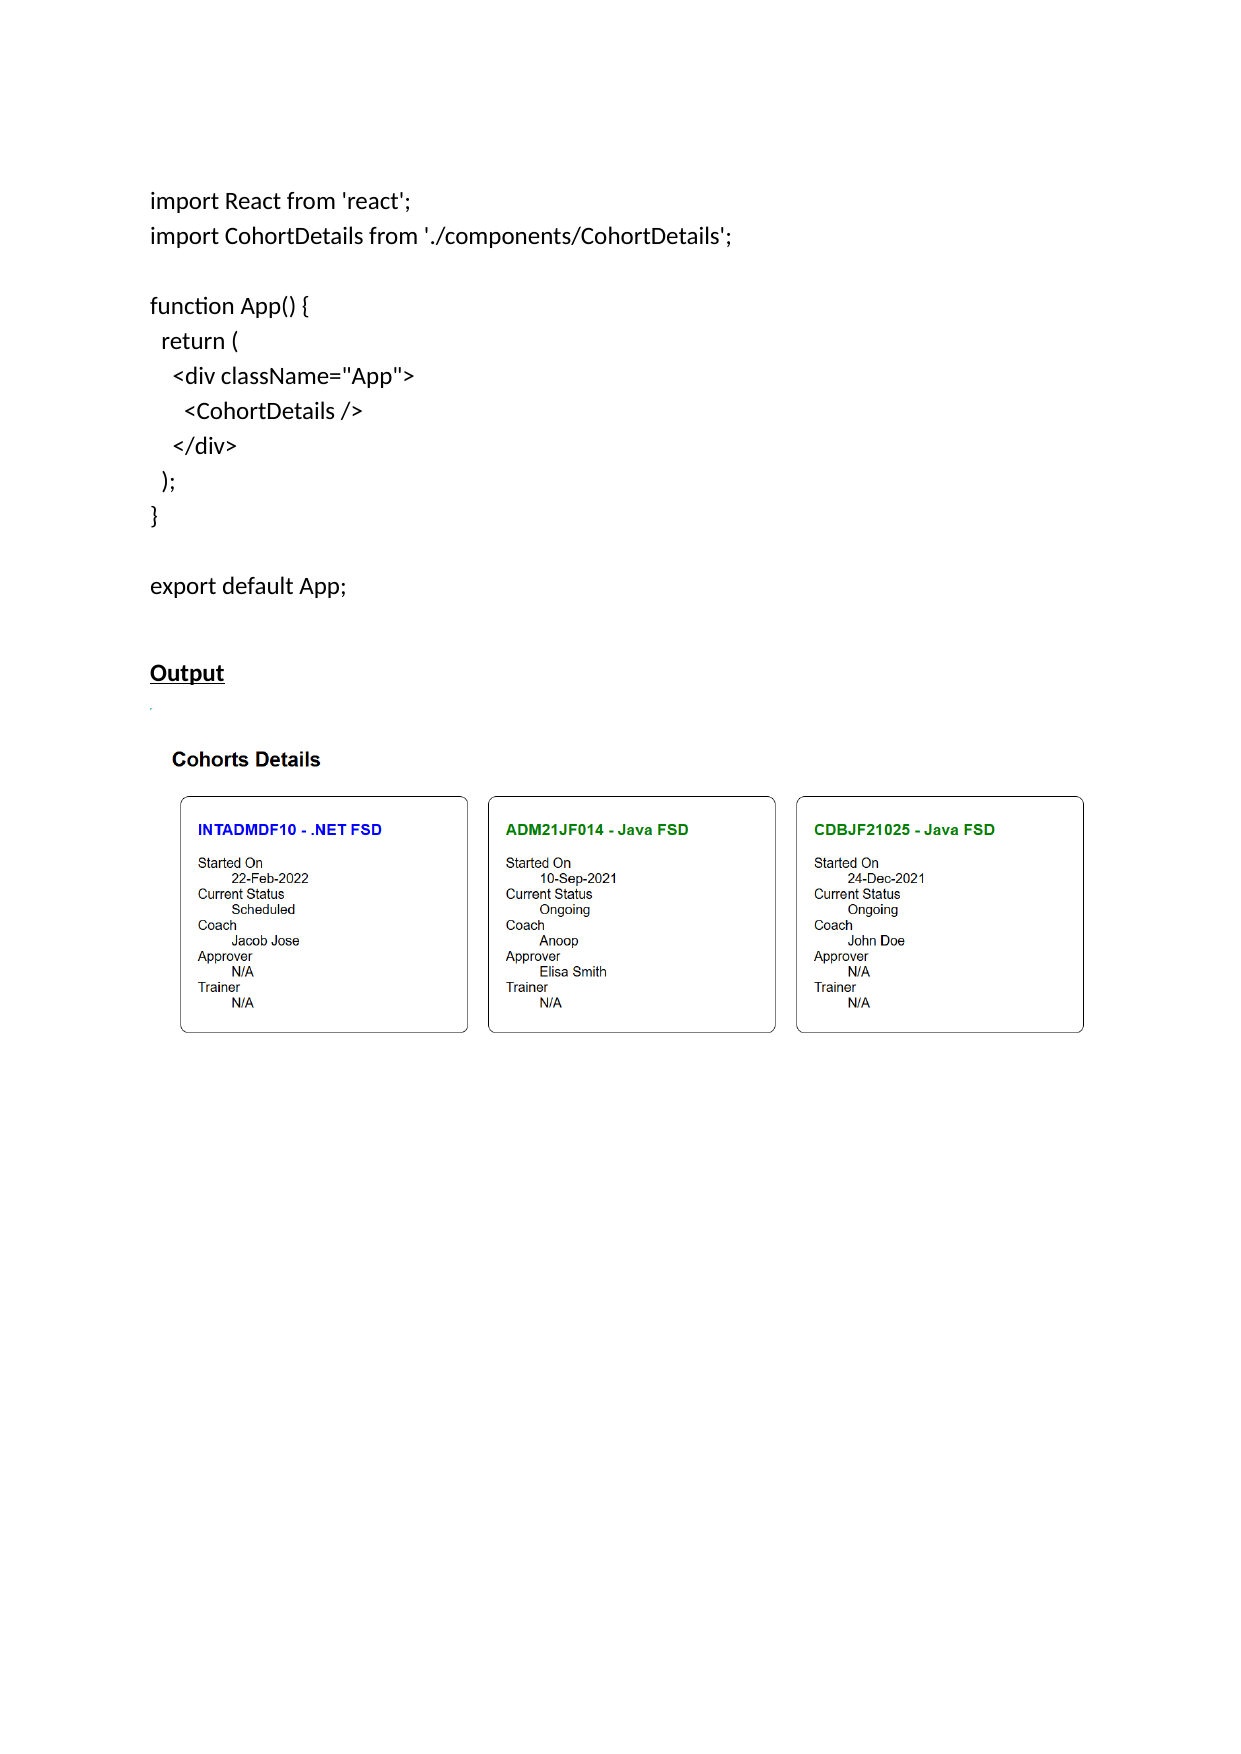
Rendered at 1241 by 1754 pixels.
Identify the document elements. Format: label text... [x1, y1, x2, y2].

picture [150, 708, 1091, 1074]
text import React from 'react'; import CohortDetails from './components/CohortDetails'; function App() { return ( <div className="App"> <CohortDetails /> </div> ); } export default App; [150, 150, 1090, 636]
text Output [150, 657, 1090, 687]
